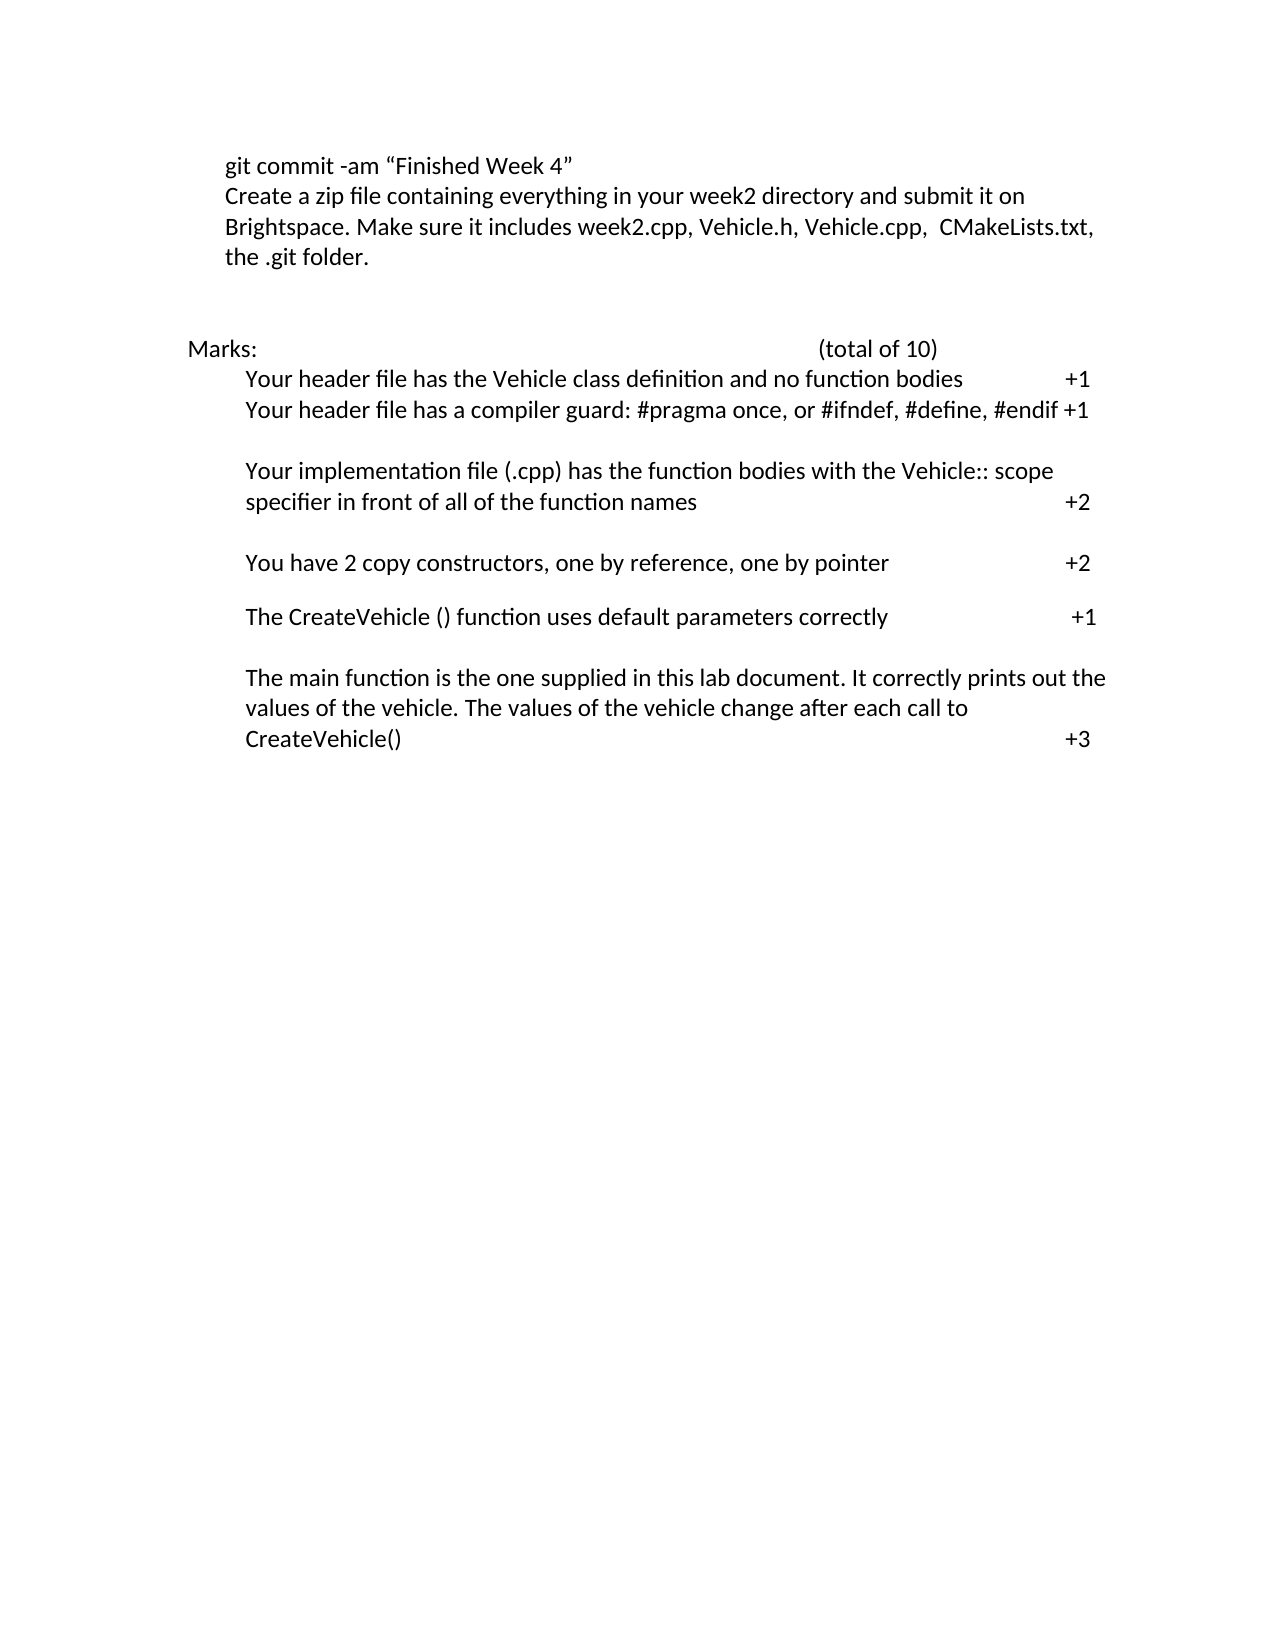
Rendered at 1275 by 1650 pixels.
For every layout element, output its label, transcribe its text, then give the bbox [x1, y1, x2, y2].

text Your header file has a compiler guard: #pragma once, or #ifndef, #define, #endif +1 [150, 394, 1125, 425]
text The CreateVehicle () function uses default parameters correctly +1 [150, 601, 1125, 631]
text Marks: (total of 10) [187, 333, 1125, 364]
text You have 2 copy constructors, one by reference, one by pointer +2 [150, 547, 1125, 577]
text Create a zip file containing everything in your week2 directory and submit it on Brightspace. Make sure it includes week2.cpp, Vehicle.h, Vehicle.cpp, CMakeLists.txt, the .git folder. [225, 181, 1125, 272]
text Your implementation file (.cpp) has the function bodies with the Vehicle:: scope specifier in front of all of the function names +2 [245, 455, 1125, 516]
text The main function is the one supplied in this lab document. It correctly prints out the values of the vehicle. The values of the vehicle change after each call to CreateVehicle() +3 [245, 662, 1125, 753]
text git commit -am “Finished Week 4” [225, 150, 1125, 181]
text Your header file has the Vehicle class definition and no function bodies +1 [187, 364, 1125, 394]
